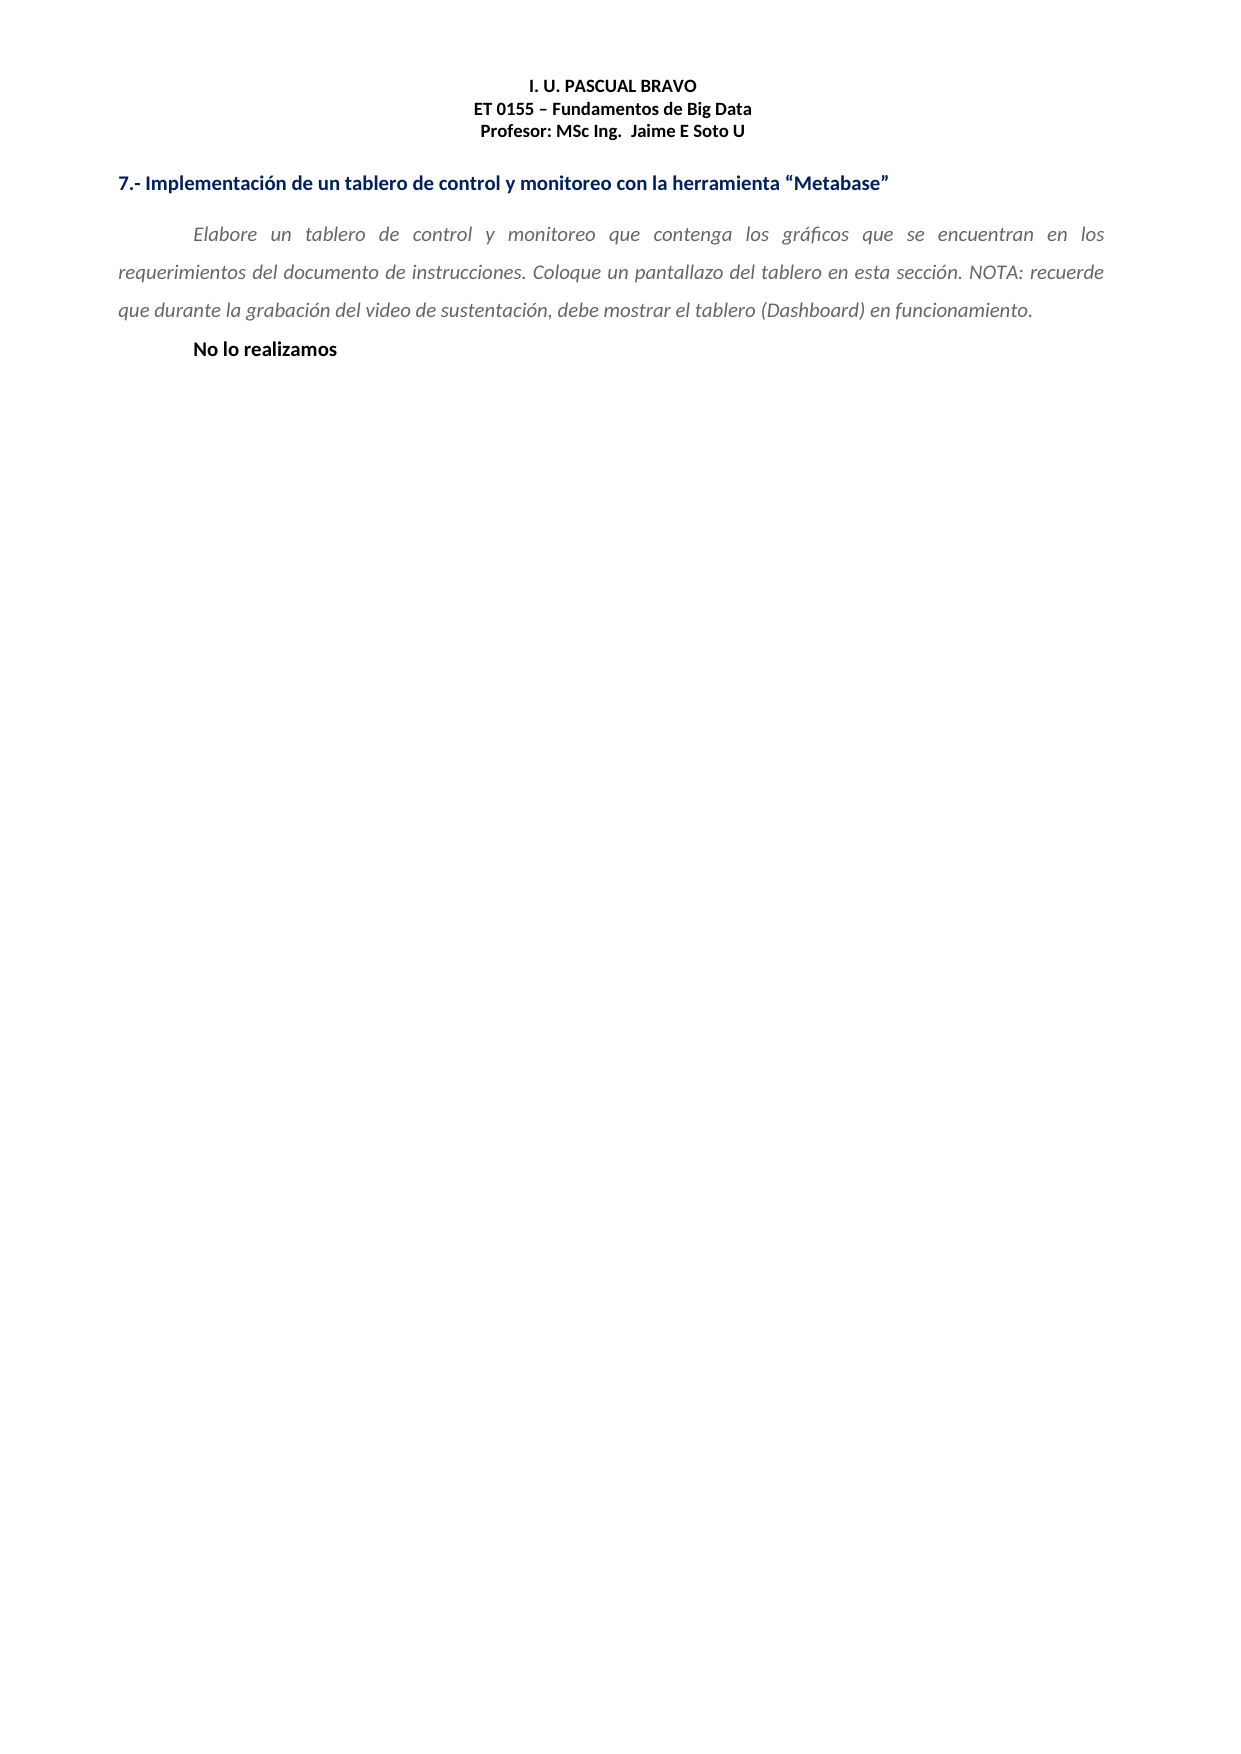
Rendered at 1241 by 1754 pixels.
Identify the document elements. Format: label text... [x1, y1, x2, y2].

text 7.- Implementación de un tablero de control y monitoreo con la herramienta “Metabase” [118, 171, 1107, 196]
text No lo realizamos [118, 336, 1107, 361]
text Elabore un tablero de control y monitoreo que contenga los gráficos que se encuentran en los requerimientos del documento de instrucciones. Coloque un pantallazo del tablero en esta sección. NOTA: recuerde que durante la grabación del video de sustentación, debe mostrar el tablero (Dashboard) en funcionamiento. [118, 221, 1107, 323]
